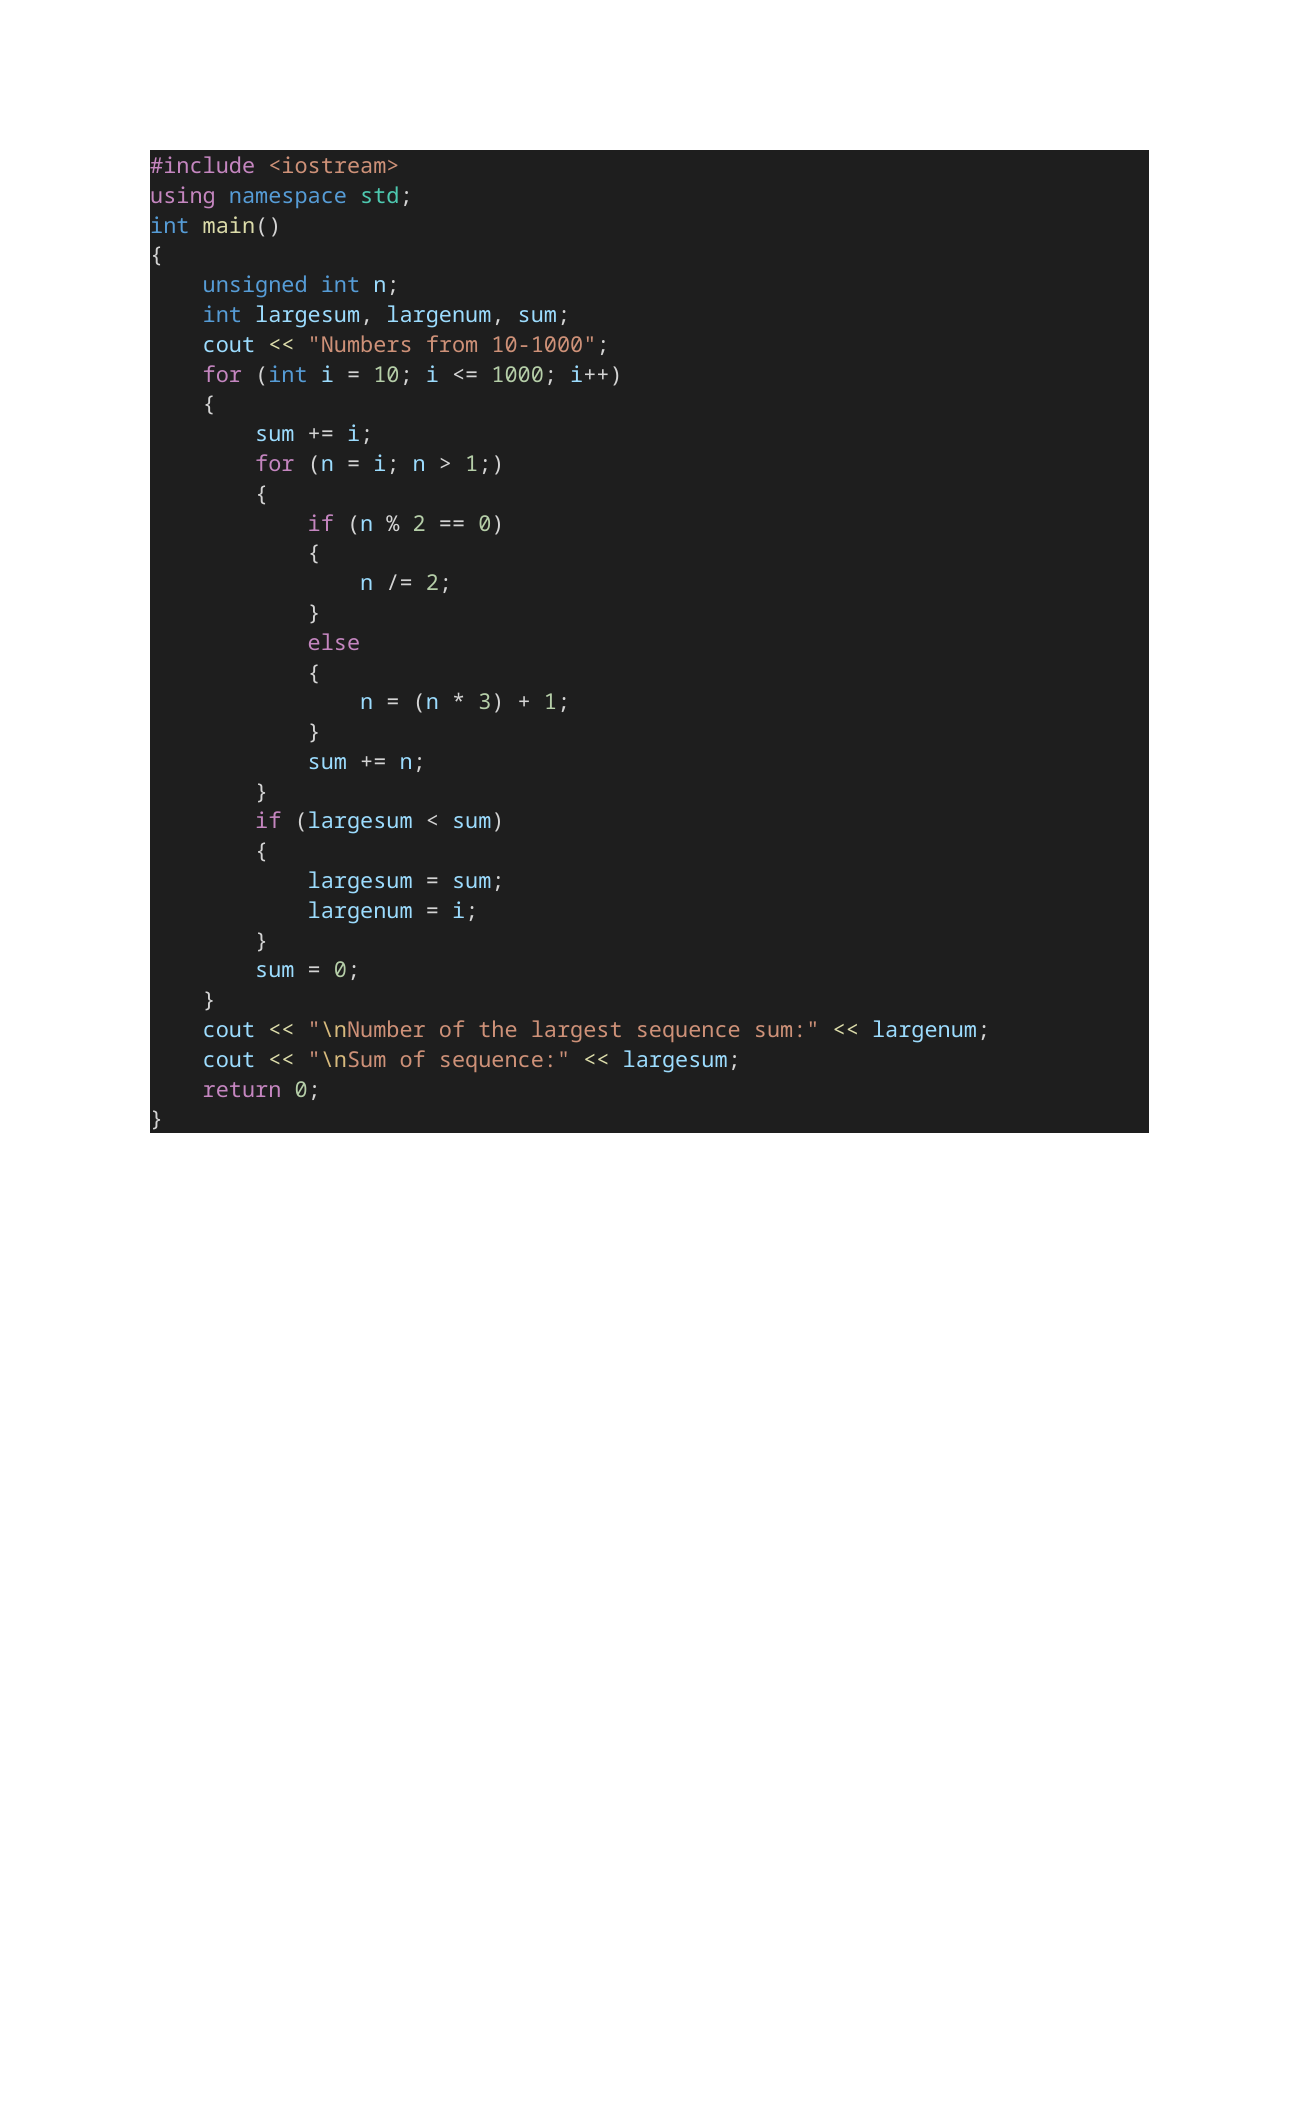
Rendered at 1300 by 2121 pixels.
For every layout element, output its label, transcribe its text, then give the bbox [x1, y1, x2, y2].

text n = (n * 3) + 1; [150, 686, 1149, 716]
text n /= 2; [150, 567, 1149, 597]
text cout << "Numbers from 10-1000"; [150, 329, 1149, 358]
text int largesum, largenum, sum; [150, 299, 1149, 329]
text } [150, 776, 1149, 805]
text cout << "\nSum of sequence:" << largesum; [150, 1044, 1149, 1073]
text else [150, 627, 1149, 656]
text int main() [150, 209, 1149, 239]
text unsigned int n; [150, 269, 1149, 299]
text #include <iostream> [150, 150, 1149, 180]
text if (largesum < sum) [150, 805, 1149, 835]
text sum += n; [150, 746, 1149, 776]
text if (n % 2 == 0) [150, 507, 1149, 537]
text largesum = sum; [150, 865, 1149, 895]
text cout << "\nNumber of the largest sequence sum:" << largenum; [150, 1014, 1149, 1044]
text sum = 0; [150, 954, 1149, 984]
text using namespace std; [150, 180, 1149, 209]
text } [150, 984, 1149, 1014]
text { [150, 537, 1149, 567]
text for (int i = 10; i <= 1000; i++) [150, 358, 1149, 388]
text } [150, 716, 1149, 746]
text { [150, 478, 1149, 507]
text sum += i; [150, 418, 1149, 448]
text } [150, 597, 1149, 627]
text { [150, 388, 1149, 418]
text { [150, 239, 1149, 269]
text return 0; [150, 1073, 1149, 1103]
text for (n = i; n > 1;) [150, 448, 1149, 478]
text } [150, 1103, 1149, 1133]
text } [150, 924, 1149, 954]
text { [150, 656, 1149, 686]
text largenum = i; [150, 895, 1149, 924]
text { [150, 835, 1149, 865]
